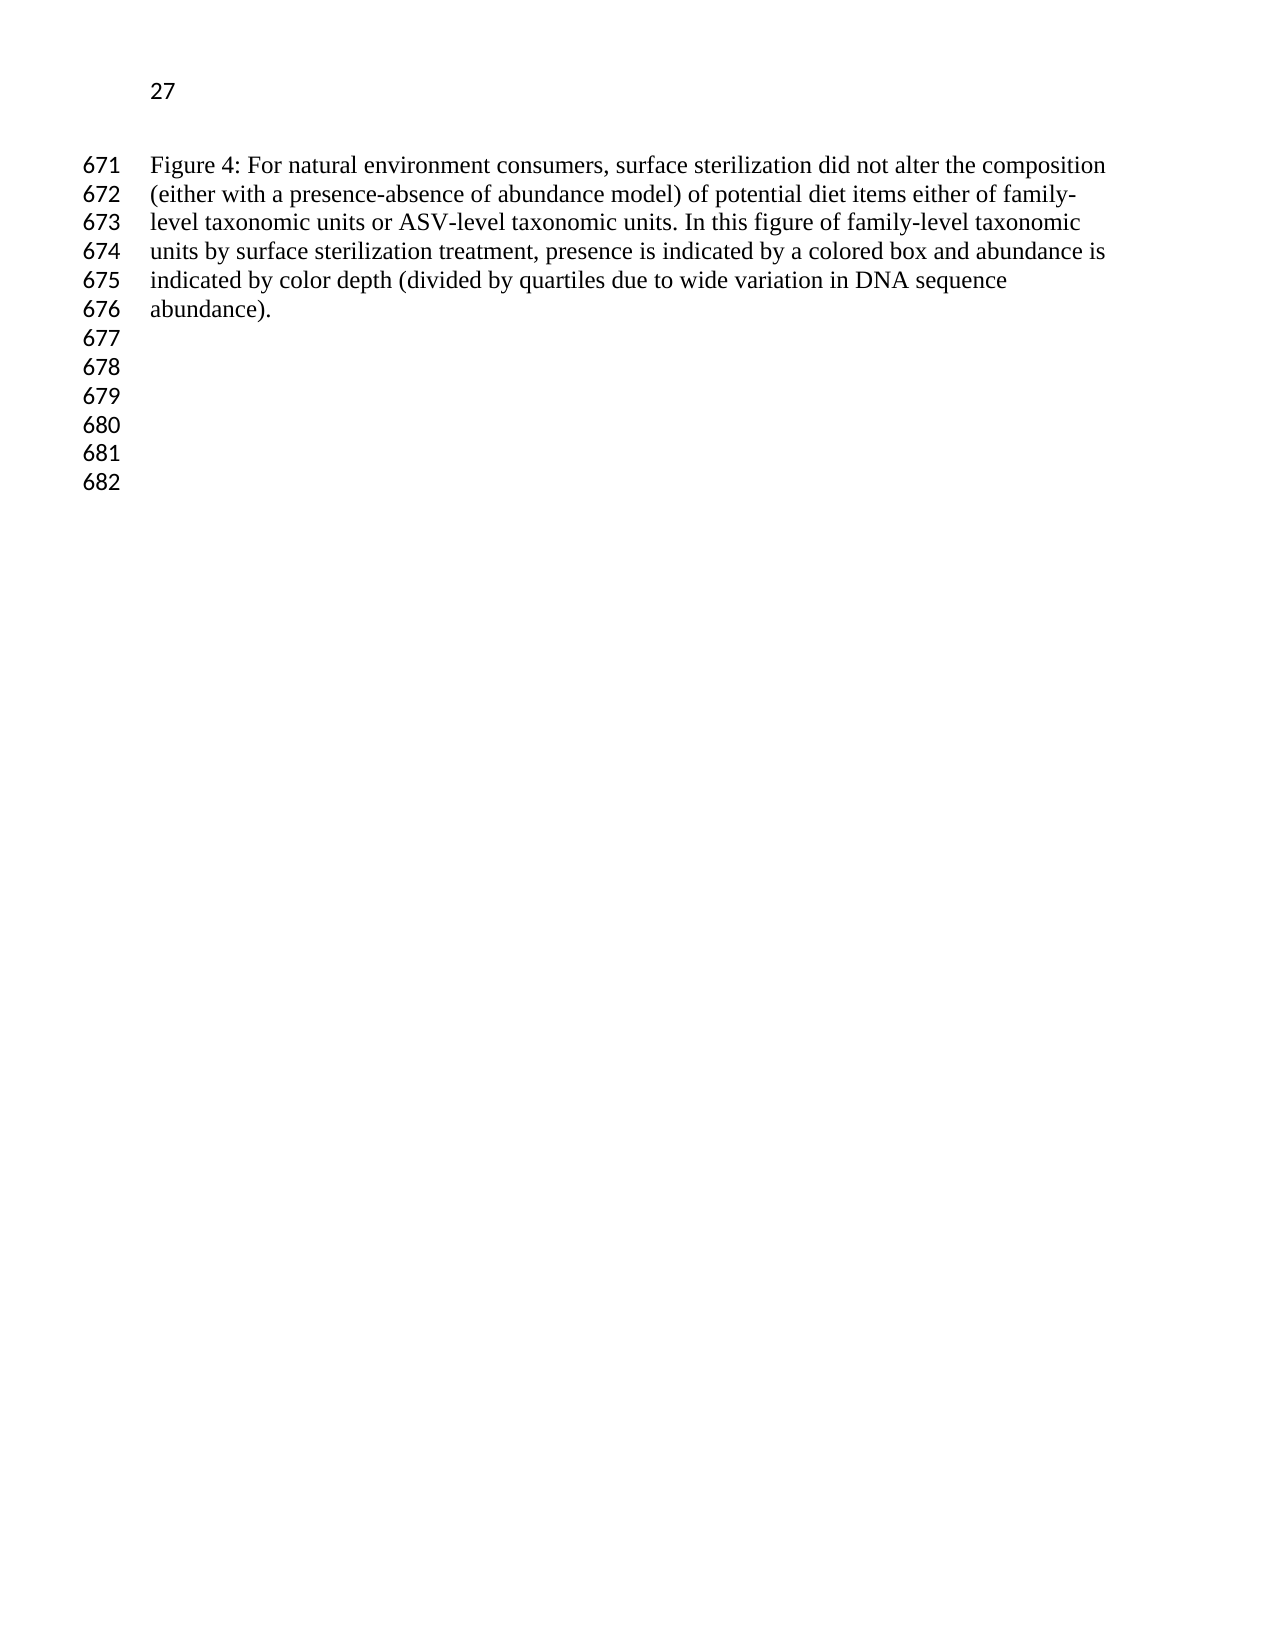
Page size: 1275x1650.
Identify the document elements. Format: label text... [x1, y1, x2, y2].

text Figure 4: For natural environment consumers, surface sterilization did not alter the composition (either with a presence-absence of abundance model) of potential diet items either of family-level taxonomic units or ASV-level taxonomic units. In this figure of family-level taxonomic units by surface sterilization treatment, presence is indicated by a colored box and abundance is indicated by color depth (divided by quartiles due to wide variation in DNA sequence abundance). [150, 150, 1125, 322]
